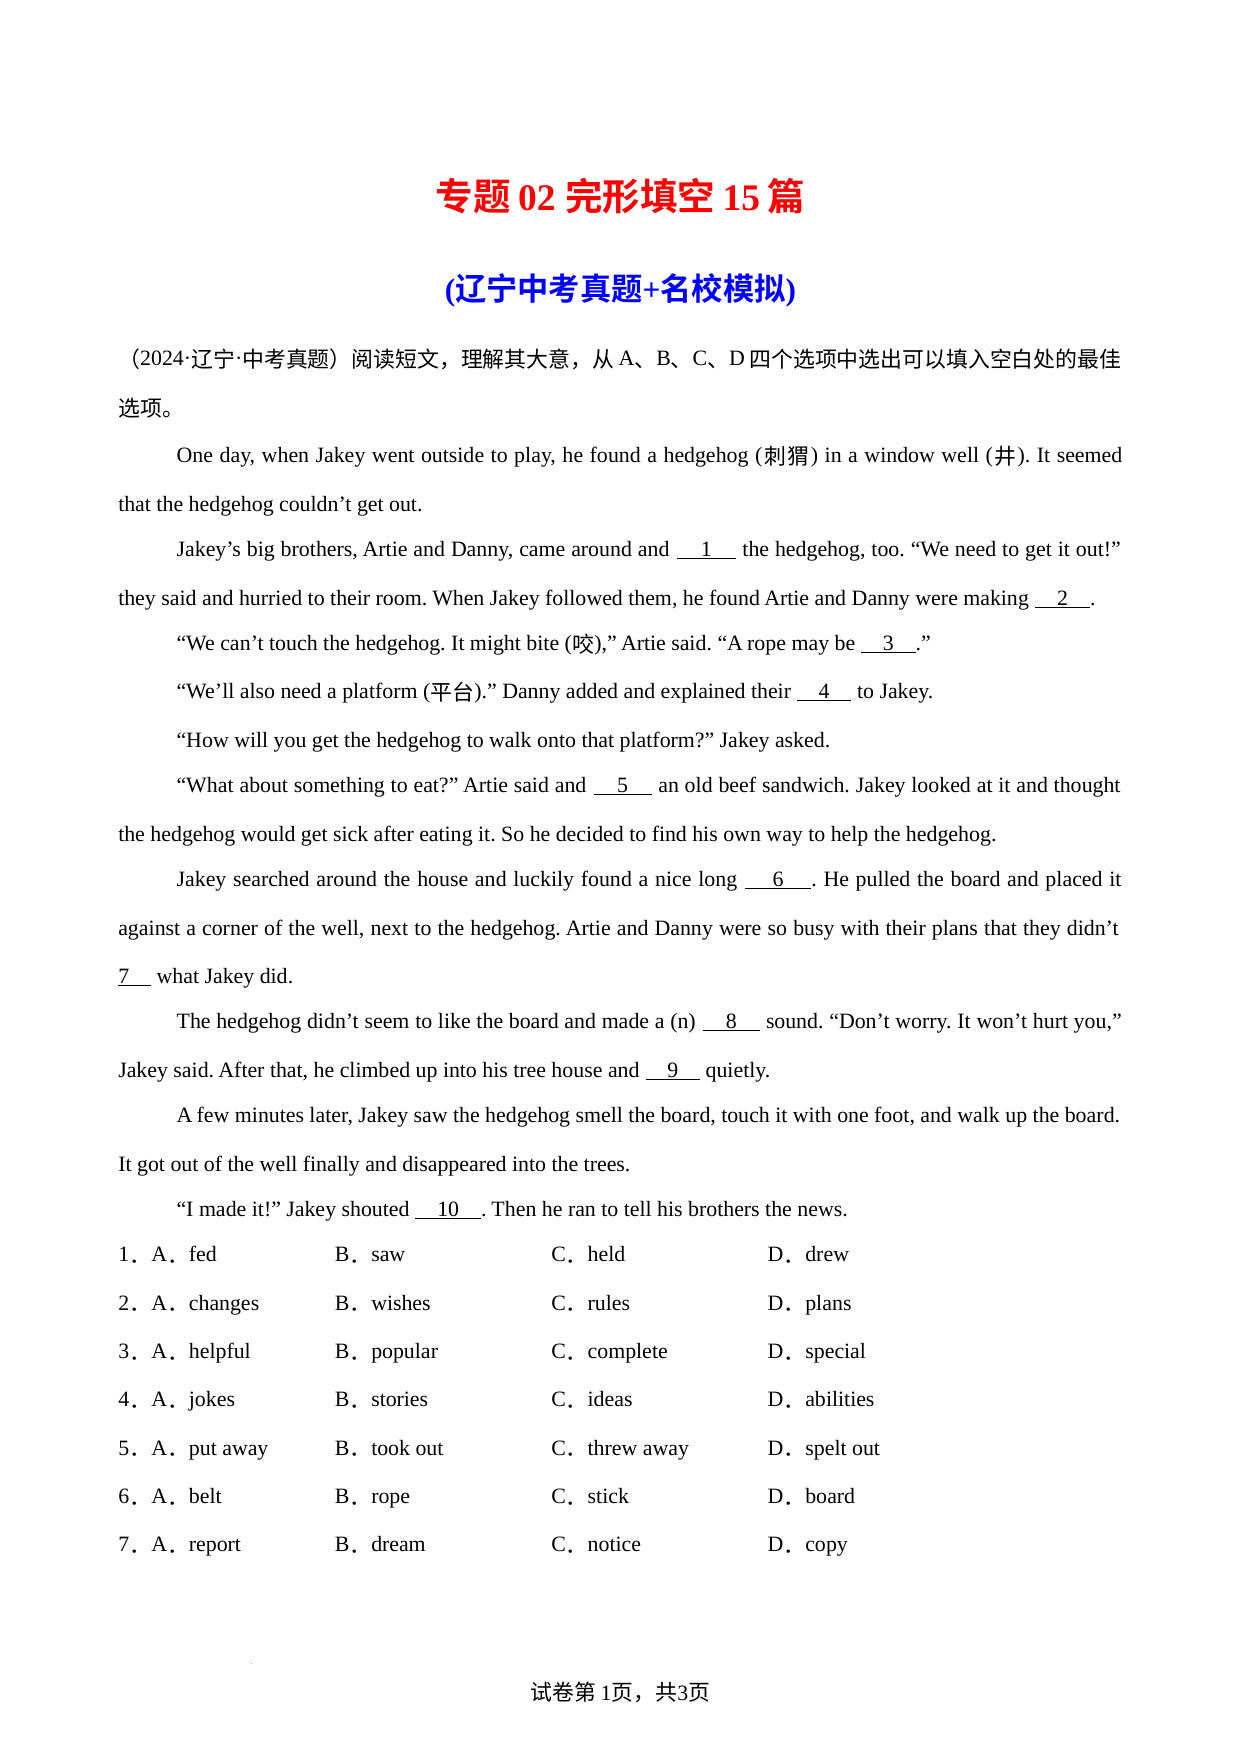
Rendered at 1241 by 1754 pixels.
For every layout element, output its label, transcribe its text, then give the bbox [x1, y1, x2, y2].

text Jakey searched around the house and luckily found a nice long 6 . He pulled the board and placed it against a corner of the well, next to the hedgehog. Artie and Danny were so busy with their plans that they didn’t 7 what Jakey did. [118, 862, 1122, 992]
text （2024·辽宁·中考真题）阅读短文，理解其大意，从A、B、C、D四个选项中选出可以填入空白处的最佳选项。 [118, 342, 1122, 423]
text “What about something to eat?” Artie said and 5 an old beef sandwich. Jakey looked at it and thought the hedgehog would get sick after eating it. So he decided to find his own way to help the hedgehog. [118, 768, 1122, 849]
text The hedgehog didn’t seem to like the board and made a (n) 8 sound. “Don’t worry. It won’t hurt you,” Jakey said. After that, he climbed up into his tree house and 9 quietly. [118, 1005, 1122, 1086]
text 1．A．fed B．saw C．held D．drew [118, 1237, 1122, 1270]
text “How will you get the hedgehog to walk onto that platform?” Jakey asked. [118, 723, 1122, 756]
text 5．A．put away B．took out C．threw away D．spelt out [118, 1431, 1122, 1463]
text “We can’t touch the hedgehog. It might bite (咬),” Artie said. “A rope may be 3 .” [118, 626, 1122, 659]
text One day, when Jakey went outside to play, he found a hedgehog (刺猬) in a window well (井). It seemed that the hedgehog couldn’t get out. [118, 439, 1122, 520]
text “We’ll also need a platform (平台).” Danny added and explained their 4 to Jakey. [118, 675, 1122, 707]
text Jakey’s big brothers, Artie and Danny, came around and 1 the hedgehog, too. “We need to get it out!” they said and hurried to their room. When Jakey followed them, he found Artie and Danny were making 2 . [118, 533, 1122, 614]
text 7．A．report B．dream C．notice D．copy [118, 1527, 1122, 1560]
text 6．A．belt B．rope C．stick D．board [118, 1479, 1122, 1512]
text 2．A．changes B．wishes C．rules D．plans [118, 1286, 1122, 1318]
text “I made it!” Jakey shouted 10 . Then he ran to tell his brothers the news. [118, 1192, 1122, 1225]
text 3．A．helpful B．popular C．complete D．special [118, 1334, 1122, 1367]
text 专题02 完形填空15篇 [118, 162, 1122, 227]
text A few minutes later, Jakey saw the hedgehog smell the board, touch it with one foot, and walk up the board. It got out of the well finally and disappeared into the trees. [118, 1098, 1122, 1180]
text 4．A．jokes B．stories C．ideas D．abilities [118, 1382, 1122, 1415]
text (辽宁中考真题+名校模拟) [118, 254, 1122, 319]
